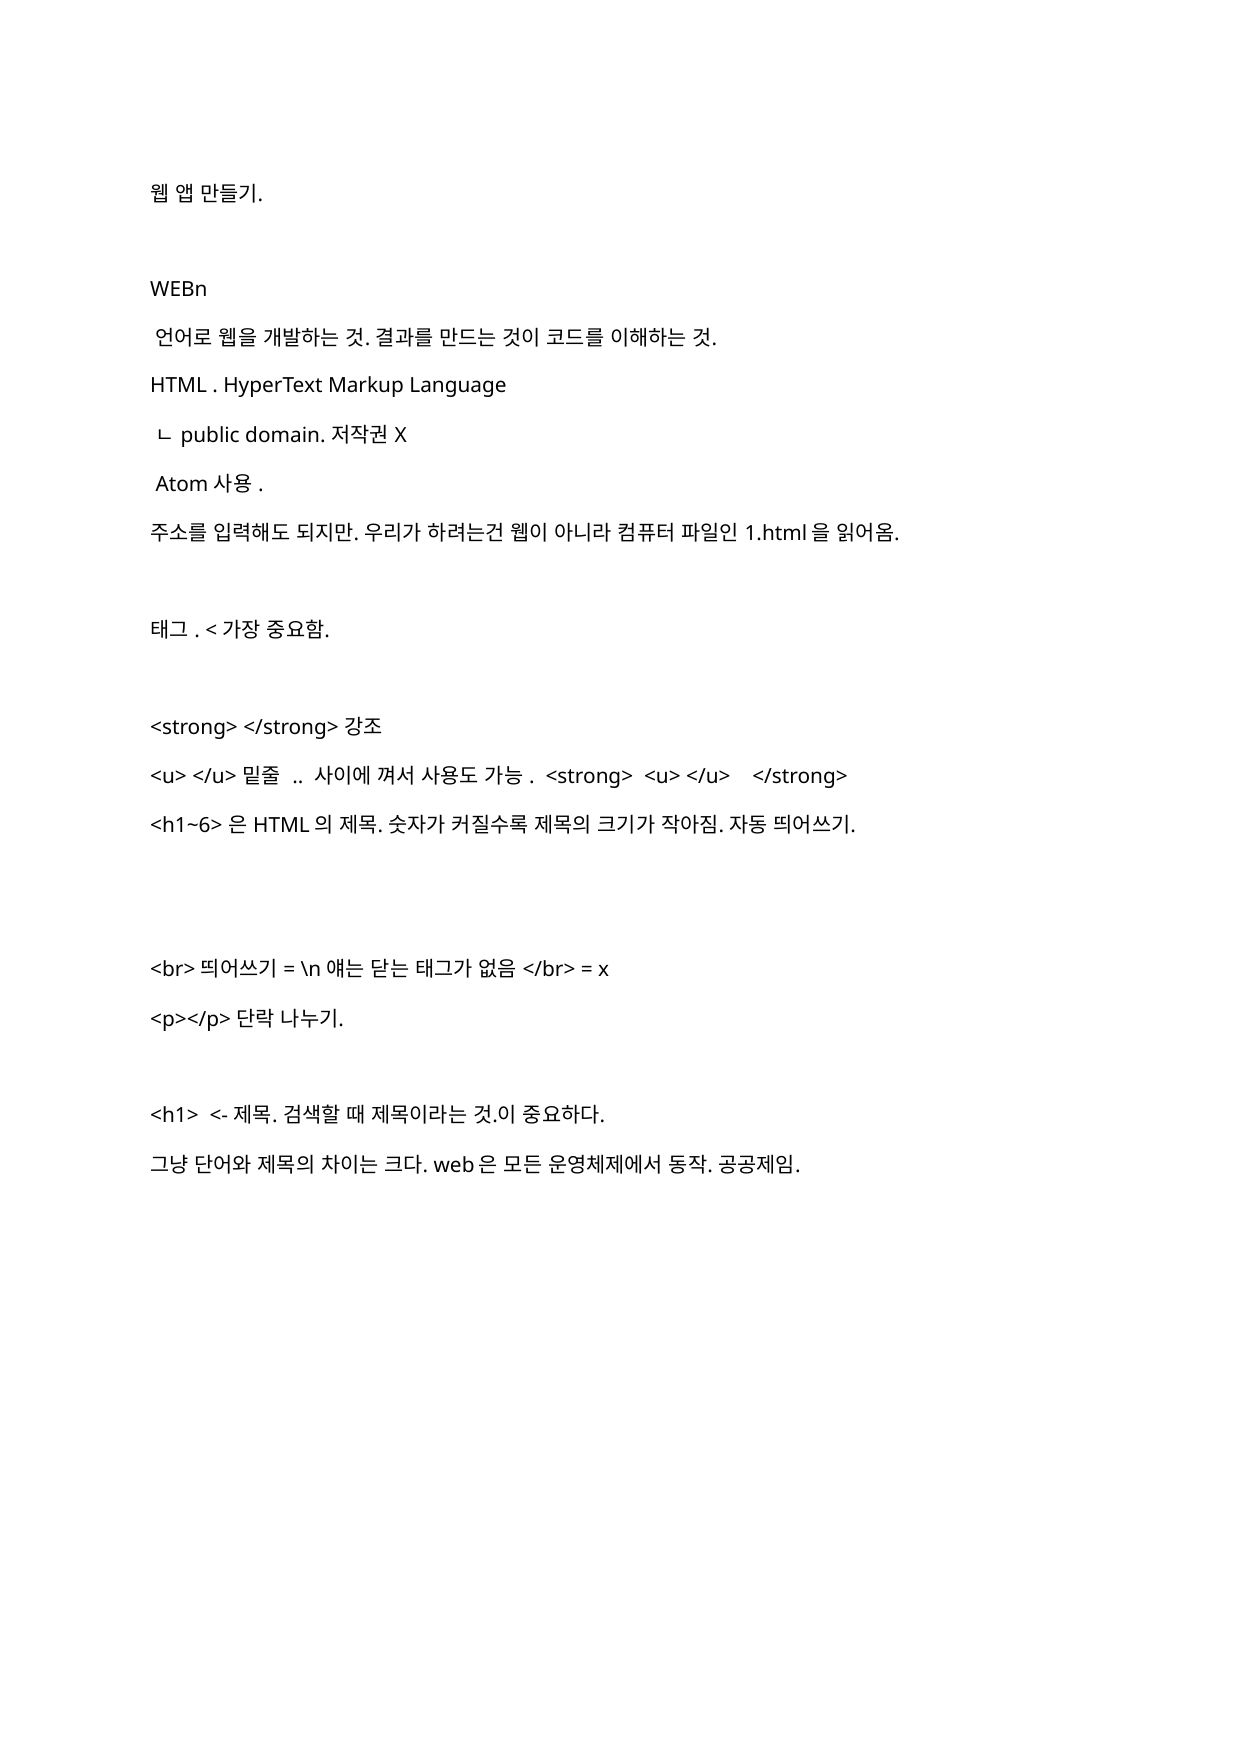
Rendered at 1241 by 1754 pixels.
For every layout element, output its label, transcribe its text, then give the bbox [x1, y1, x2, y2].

text ㄴ public domain. 저작권 X [150, 418, 1090, 448]
text <h1> <- 제목. 검색할 때 제목이라는 것.이 중요하다. [150, 1099, 1090, 1129]
text 웹 앱 만들기. [150, 177, 1090, 207]
text <br> 띄어쓰기 = \n 얘는 닫는 태그가 없음 </br> = x [150, 953, 1090, 983]
text 그냥 단어와 제목의 차이는 크다. web은 모든 운영체제에서 동작. 공공제임. [150, 1148, 1090, 1178]
text <strong> </strong> 강조 [150, 710, 1090, 740]
text <u> </u> 밑줄 .. 사이에 껴서 사용도 가능 . <strong> <u> </u> </strong> [150, 759, 1090, 789]
text 언어로 웹을 개발하는 것. 결과를 만드는 것이 코드를 이해하는 것. [150, 321, 1090, 351]
text HTML . HyperText Markup Language [150, 371, 1090, 399]
text 주소를 입력해도 되지만. 우리가 하려는건 웹이 아니라 컴퓨터 파일인 1.html을 읽어옴. [150, 517, 1090, 547]
text 태그 . < 가장 중요함. [150, 613, 1090, 643]
text Atom 사용 . [150, 467, 1090, 497]
text <h1~6> 은 HTML의 제목. 숫자가 커질수록 제목의 크기가 작아짐. 자동 띄어쓰기. [150, 809, 1090, 839]
text <p></p> 단락 나누기. [150, 1002, 1090, 1032]
text WEBn [150, 274, 1090, 302]
